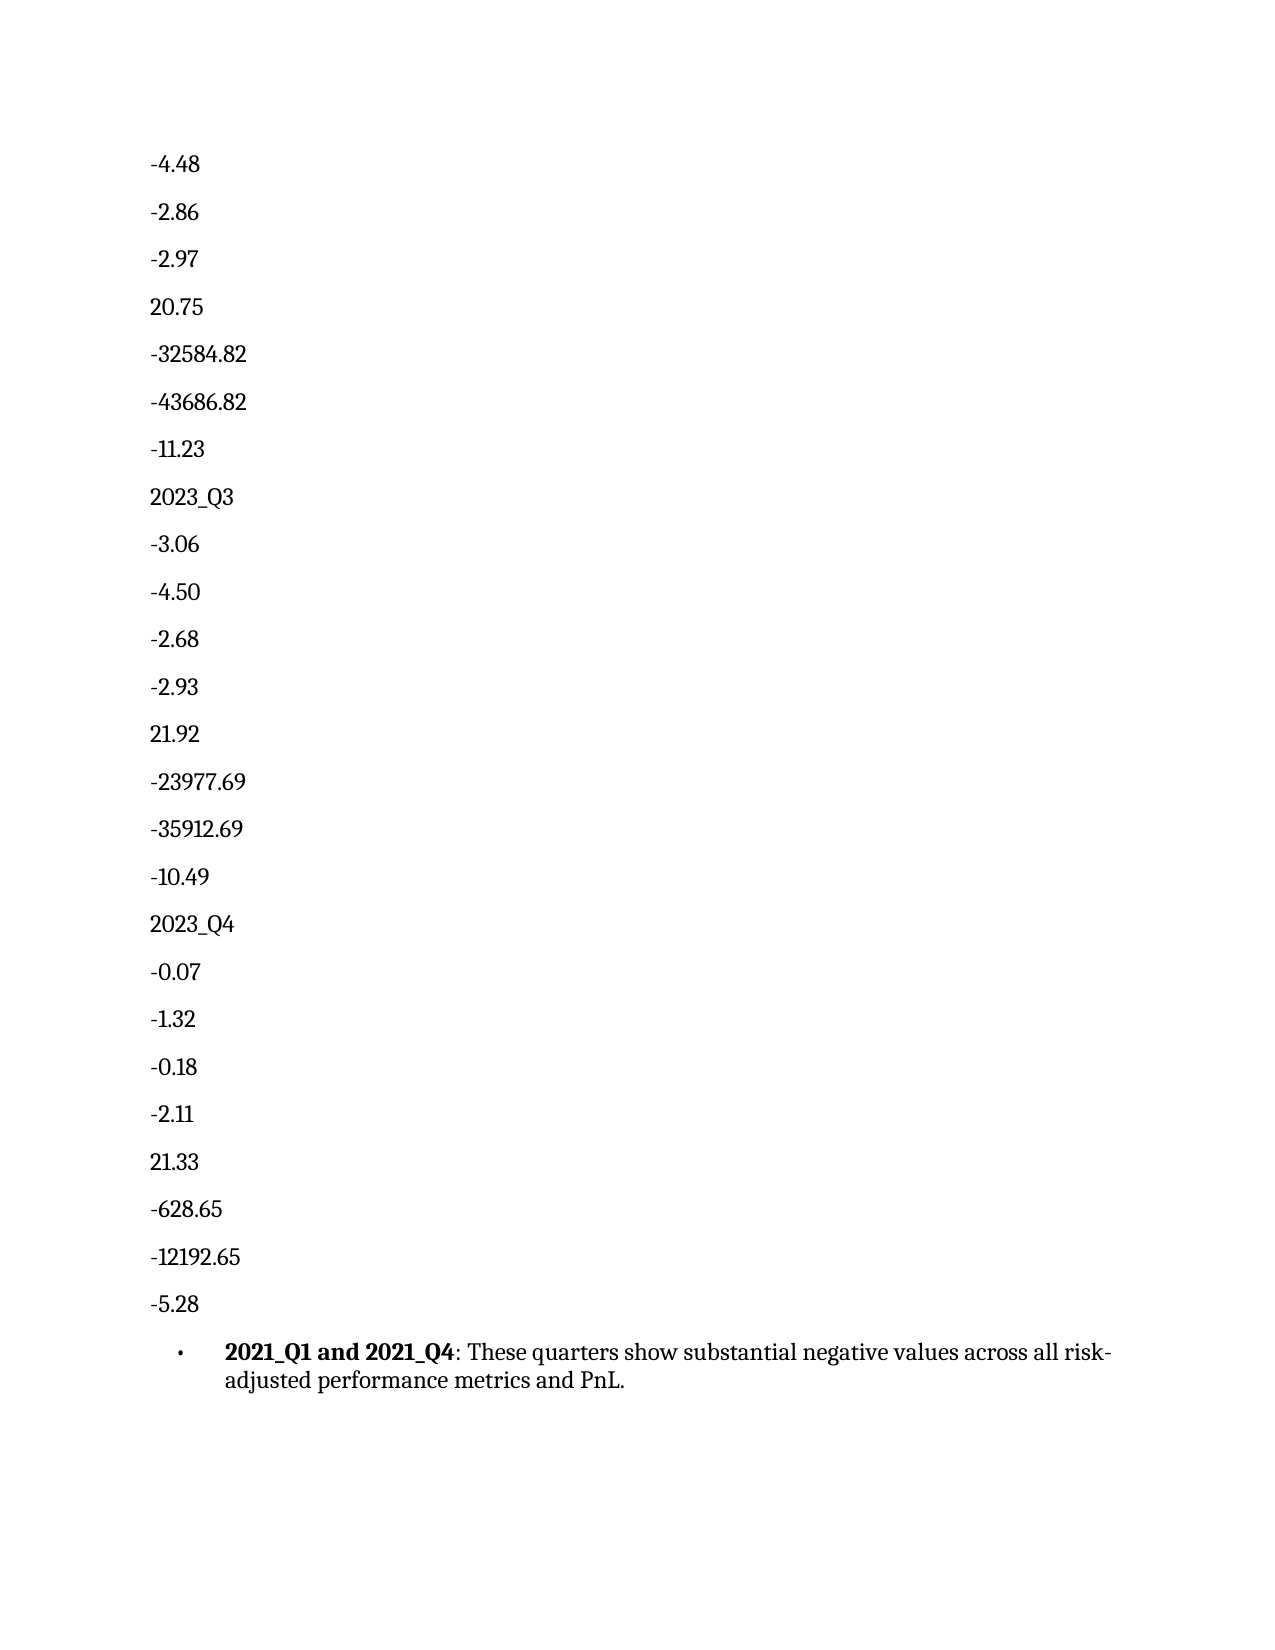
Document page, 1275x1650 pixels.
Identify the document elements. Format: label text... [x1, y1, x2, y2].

text 2023_Q3 [150, 482, 1125, 511]
text 20.75 [150, 292, 1125, 321]
text -23977.69 [150, 767, 1125, 796]
text -0.07 [150, 957, 1125, 986]
text -628.65 [150, 1195, 1125, 1224]
text -2.97 [150, 245, 1125, 274]
text -35912.69 [150, 815, 1125, 844]
text -5.28 [150, 1290, 1125, 1319]
list 2021_Q1 and 2021_Q4: These quarters show substantial negative values across all risk-adjusted performance metrics and PnL. [175, 1337, 1125, 1395]
text -3.06 [150, 530, 1125, 559]
text -4.50 [150, 577, 1125, 606]
text -2.11 [150, 1100, 1125, 1129]
text -10.49 [150, 862, 1125, 891]
text -0.18 [150, 1052, 1125, 1081]
text -32584.82 [150, 340, 1125, 369]
text -2.68 [150, 625, 1125, 654]
text -1.32 [150, 1005, 1125, 1034]
text -4.48 [150, 150, 1125, 179]
text -11.23 [150, 435, 1125, 464]
text 21.92 [150, 720, 1125, 749]
text -2.86 [150, 197, 1125, 226]
text -43686.82 [150, 387, 1125, 416]
text -12192.65 [150, 1242, 1125, 1271]
text -2.93 [150, 672, 1125, 701]
text 2023_Q4 [150, 910, 1125, 939]
text 21.33 [150, 1147, 1125, 1176]
